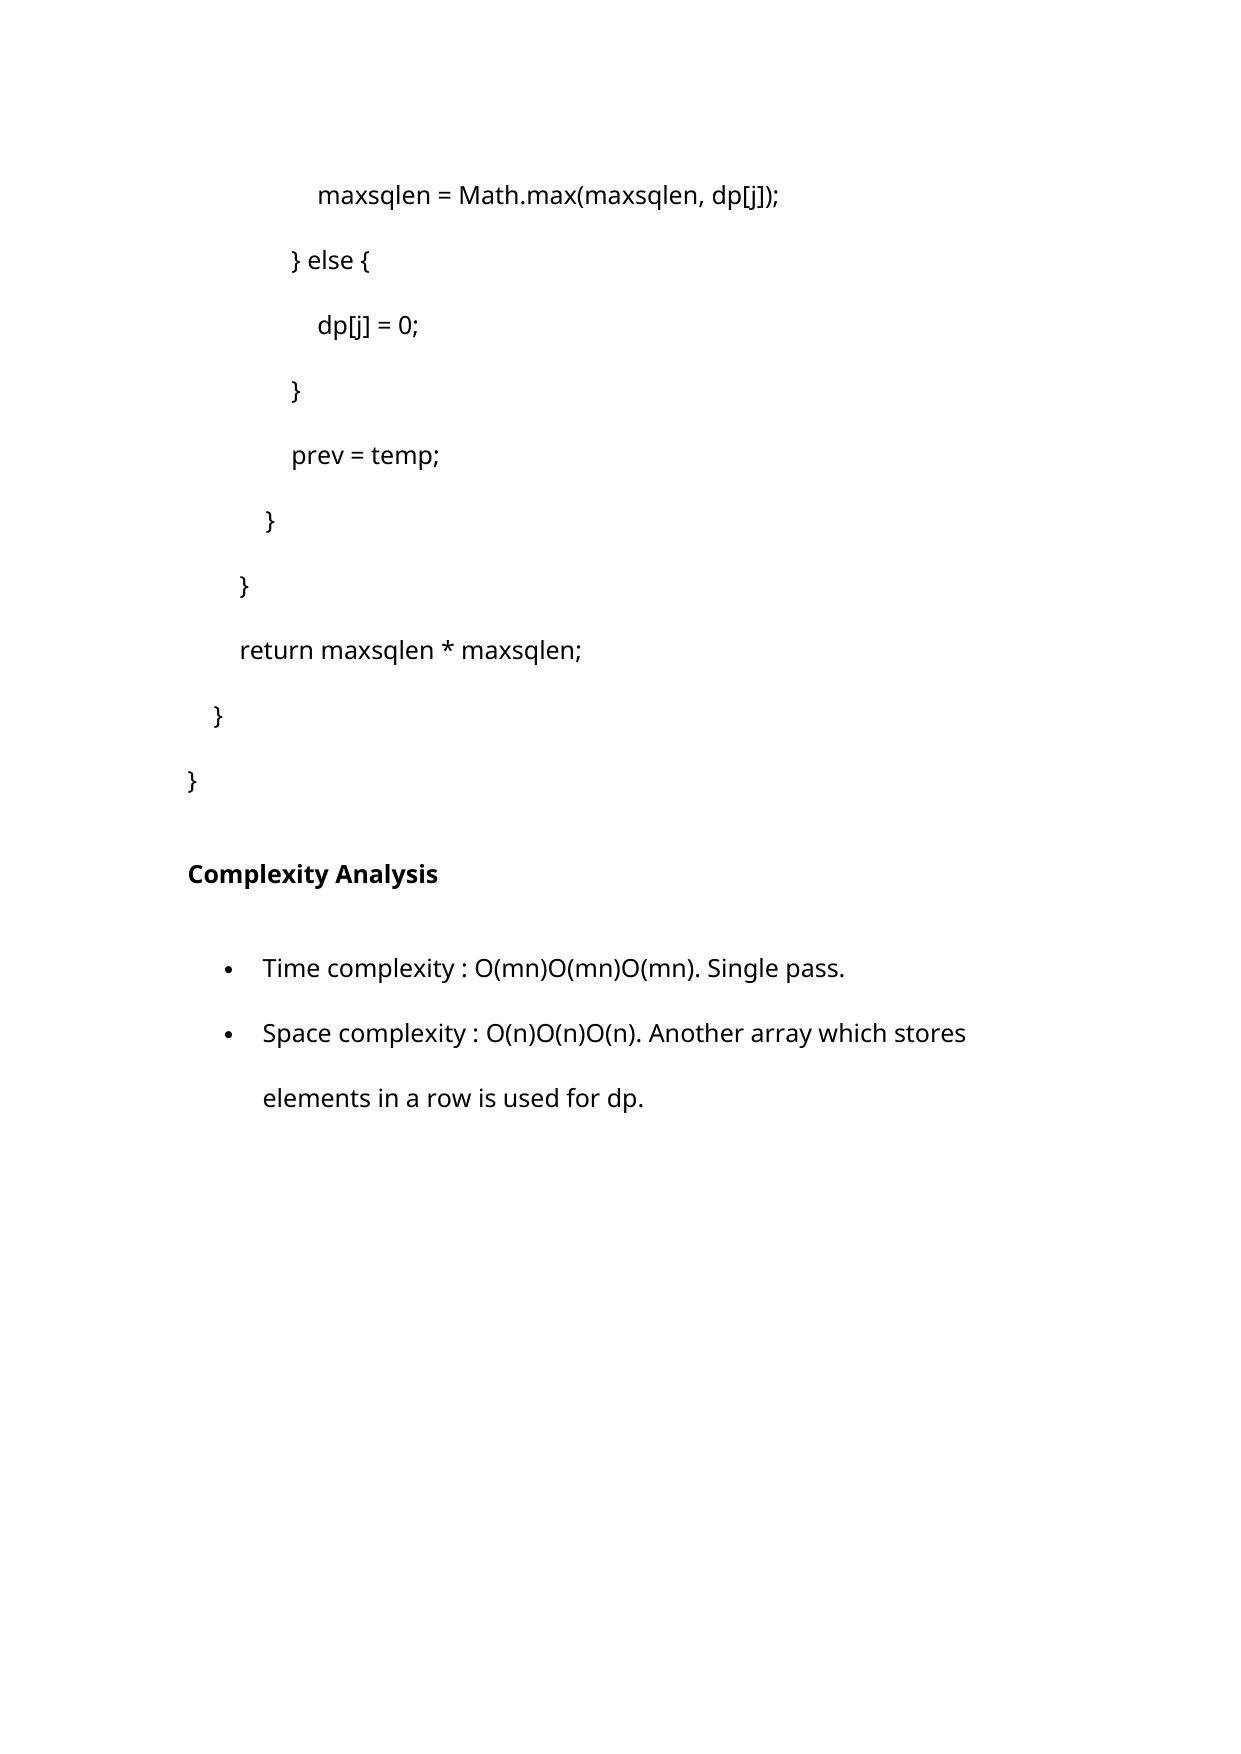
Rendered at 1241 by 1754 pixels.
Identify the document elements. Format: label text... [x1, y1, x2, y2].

text } [187, 682, 1053, 747]
text return maxsqlen * maxsqlen; [187, 617, 1053, 682]
text Complexity Analysis [187, 841, 1053, 906]
text dp[j] = 0; [187, 292, 1053, 357]
text } [187, 487, 1053, 552]
list Time complexity : O(mn)O(mn)O(mn). Single pass. [225, 935, 1053, 1000]
text } else { [187, 227, 1053, 292]
list Space complexity : O(n)O(n)O(n). Another array which stores elements in a row is used for dp. [225, 1000, 1053, 1130]
text } [187, 747, 1053, 812]
text } [187, 552, 1053, 617]
text maxsqlen = Math.max(maxsqlen, dp[j]); [187, 162, 1053, 227]
text prev = temp; [187, 422, 1053, 487]
text } [187, 357, 1053, 422]
